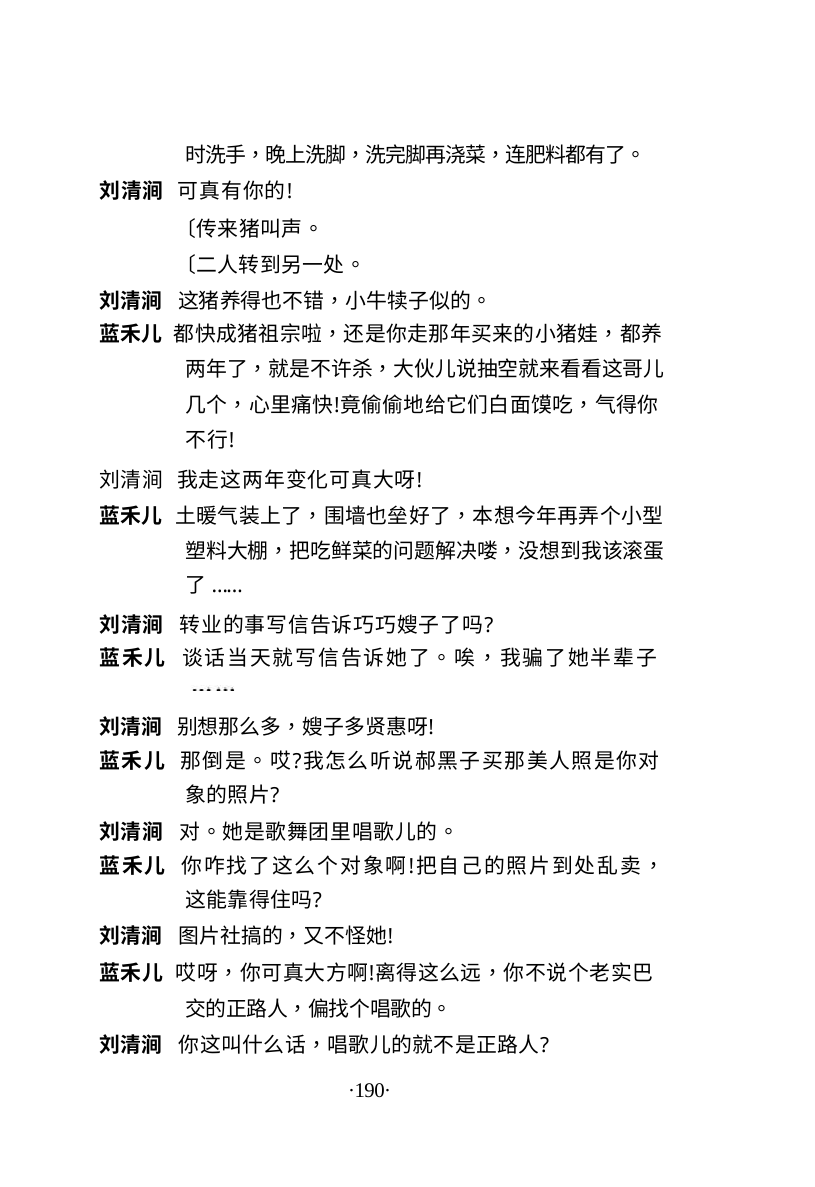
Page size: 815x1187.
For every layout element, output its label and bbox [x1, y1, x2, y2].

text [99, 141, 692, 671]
picture [190, 685, 235, 691]
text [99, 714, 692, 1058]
